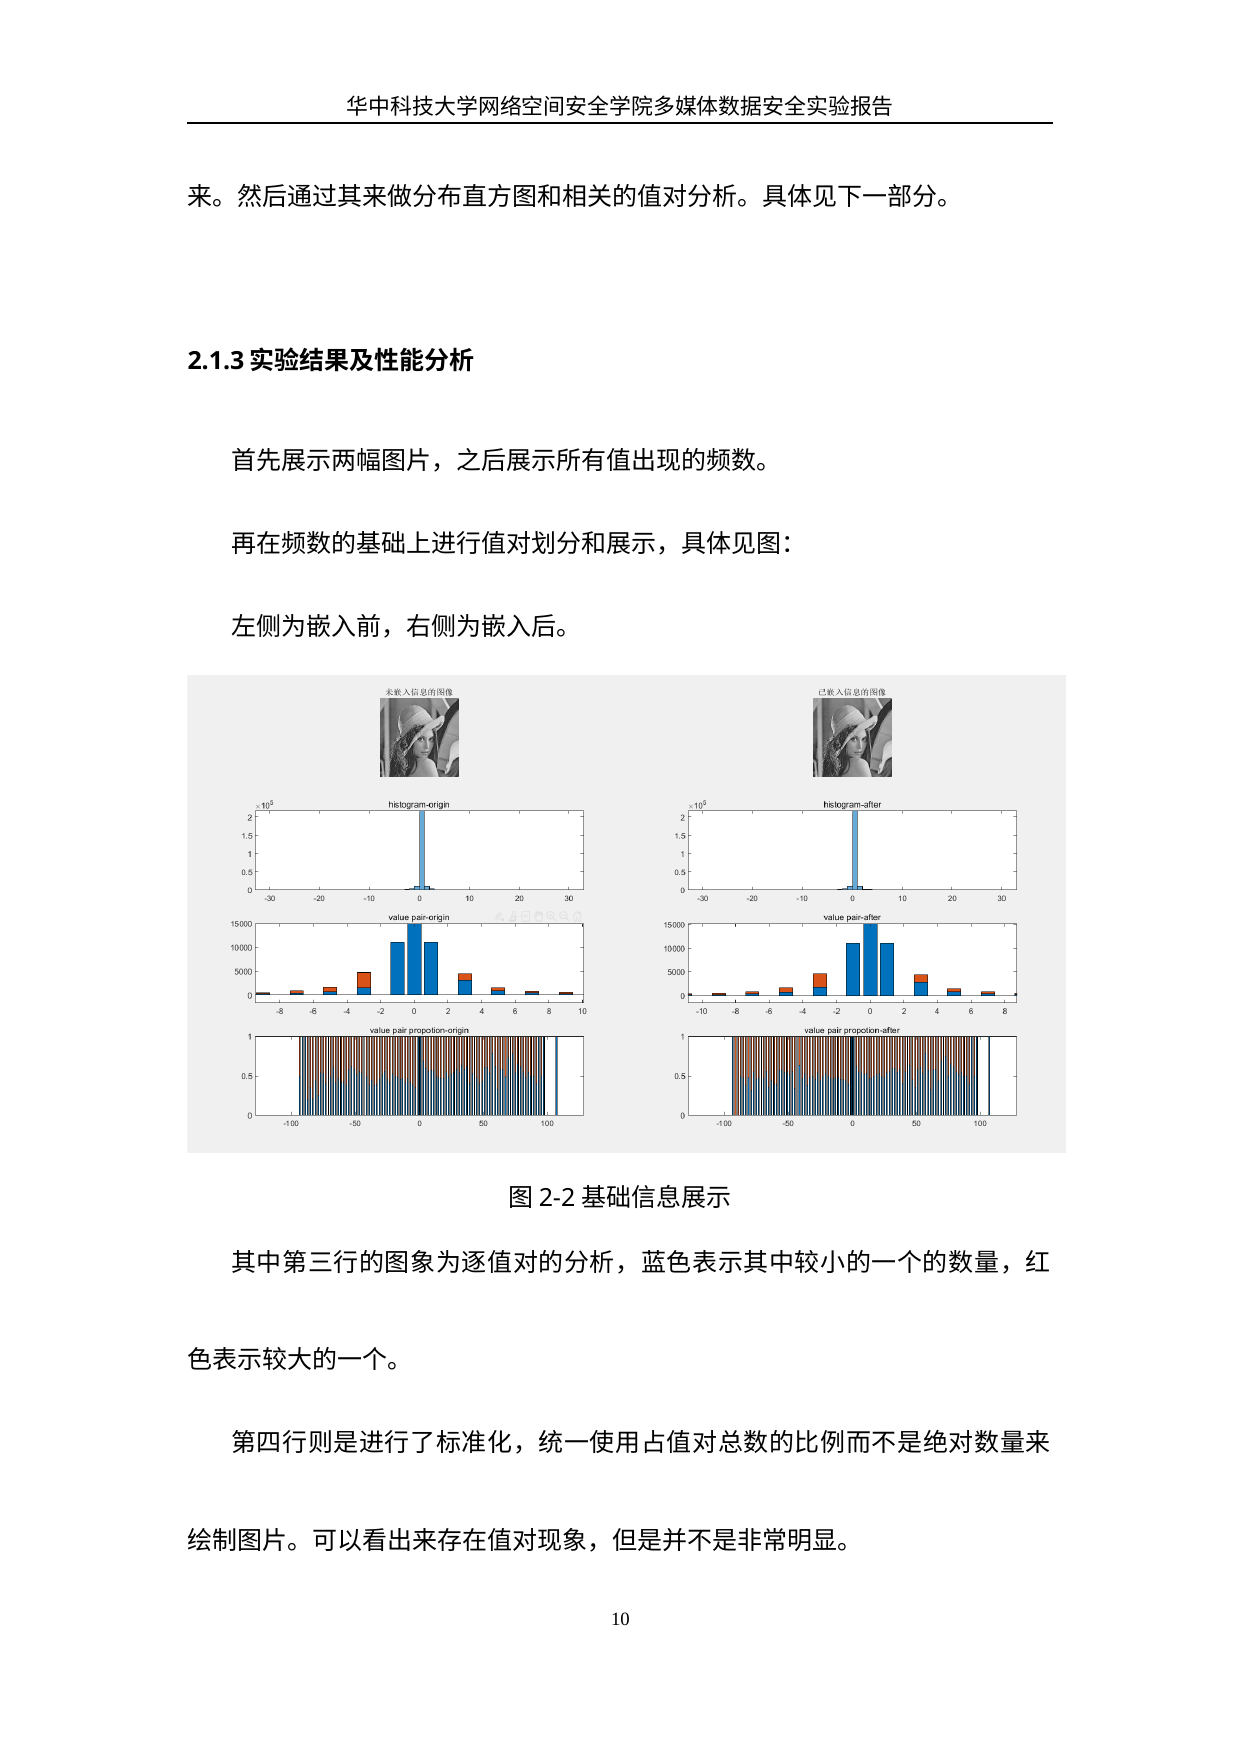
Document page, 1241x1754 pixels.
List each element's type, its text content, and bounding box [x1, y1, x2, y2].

text 第四行则是进行了标准化，统一使用占值对总数的比例而不是绝对数量来绘制图片。可以看出来存在值对现象，但是并不是非常明显。 [187, 1408, 1053, 1571]
text 首先展示两幅图片，之后展示所有值出现的频数。 [187, 426, 1053, 491]
text 左侧为嵌入前，右侧为嵌入后。 [187, 592, 1053, 657]
text 图2-2 基础信息展示 [187, 1163, 1053, 1228]
picture [187, 675, 1067, 1153]
text 其中第三行的图象为逐值对的分析，蓝色表示其中较小的一个的数量，红色表示较大的一个。 [187, 1228, 1053, 1390]
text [187, 162, 1053, 227]
subtitle 2.1.3实验结果及性能分析 [187, 326, 1053, 391]
text 再在频数的基础上进行值对划分和展示，具体见图： [187, 509, 1053, 574]
